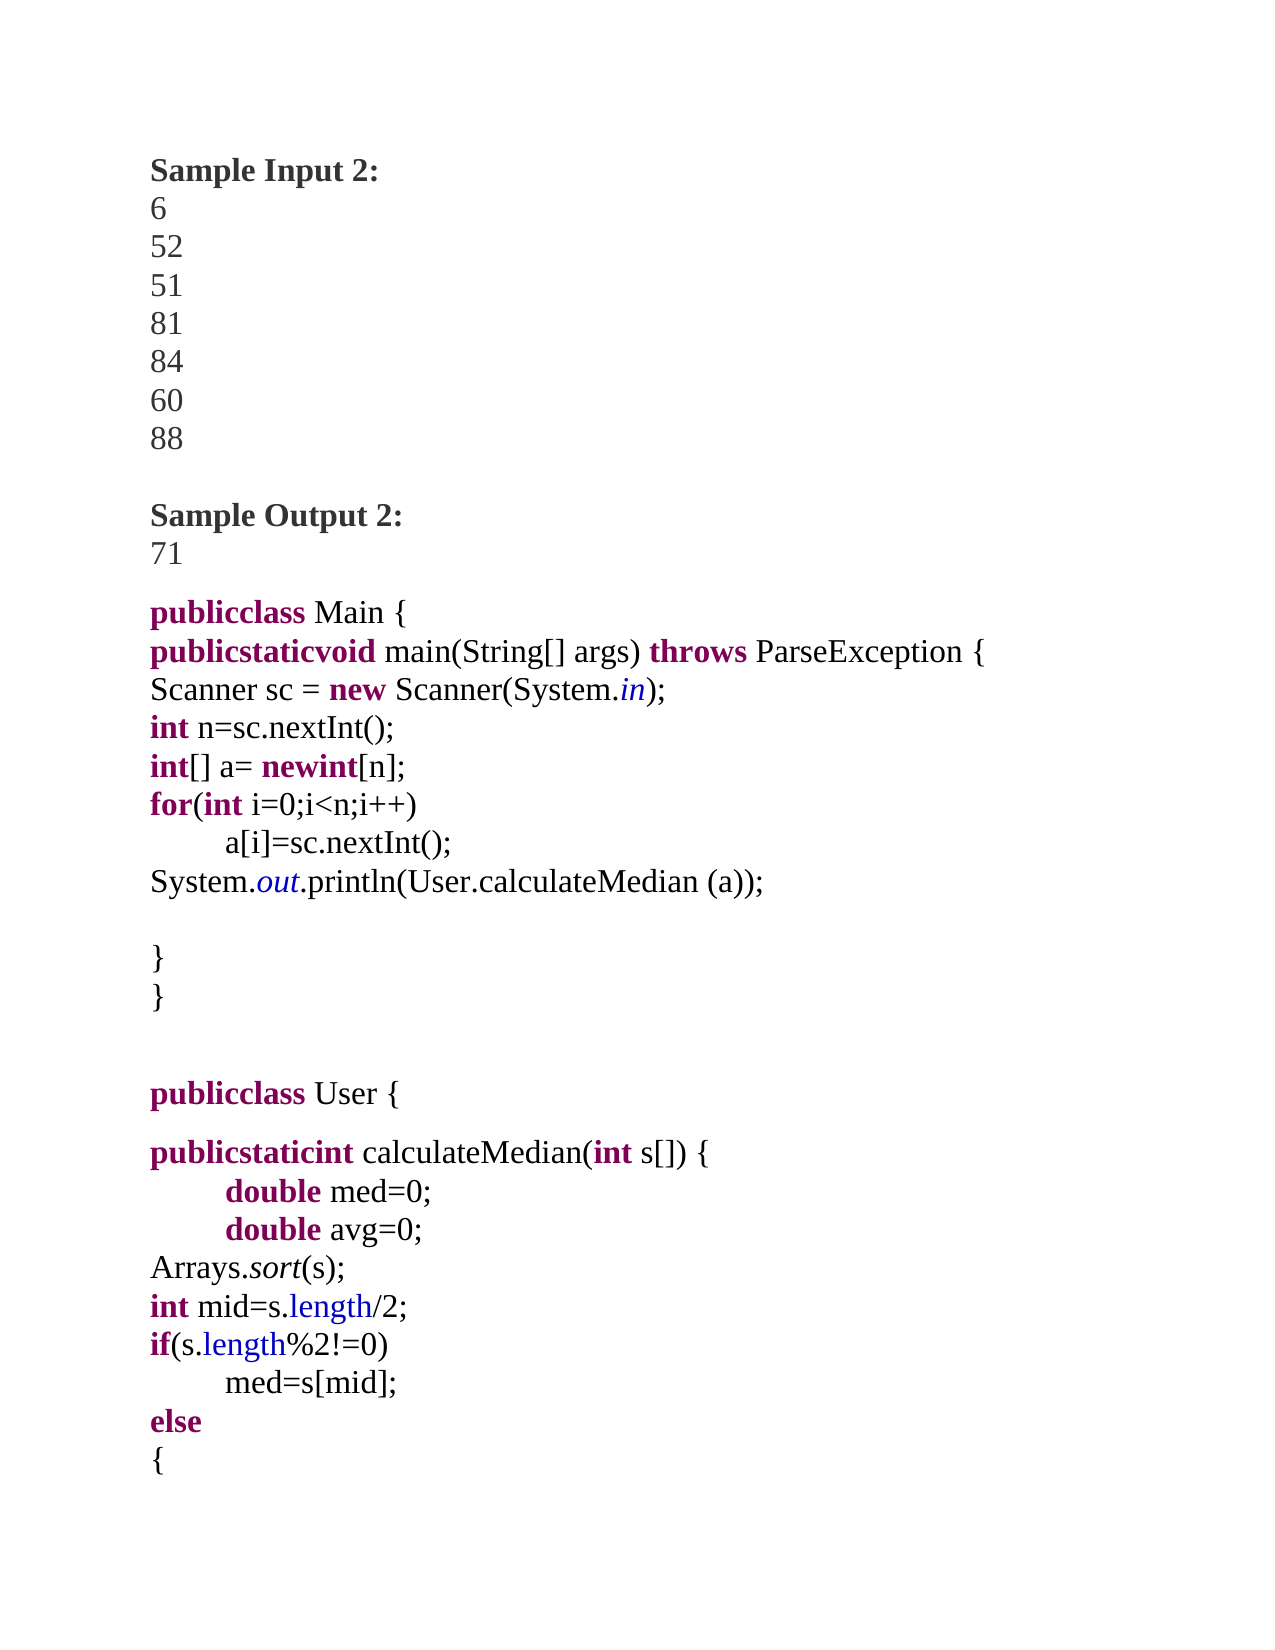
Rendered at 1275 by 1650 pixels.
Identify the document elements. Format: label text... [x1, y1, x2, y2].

text double med=0; [150, 1171, 1125, 1209]
text publicclass User { [150, 1073, 1125, 1112]
text int n=sc.nextInt(); [150, 707, 1125, 746]
text int mid=s.length/2; [150, 1286, 1125, 1324]
text } [150, 976, 1125, 1014]
text Arrays.sort(s); [150, 1247, 1125, 1286]
text double avg=0; [150, 1209, 1125, 1247]
text { [150, 1439, 1125, 1477]
text publicstaticvoid main(String[] args) throws ParseException { [150, 631, 1125, 669]
text if(s.length%2!=0) [150, 1324, 1125, 1362]
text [150, 150, 1125, 572]
text publicclass Main { [150, 592, 1125, 631]
text a[i]=sc.nextInt(); [150, 822, 1125, 861]
text for(int i=0;i<n;i++) [150, 784, 1125, 822]
text } [150, 937, 1125, 976]
text int[] a= newint[n]; [150, 746, 1125, 784]
text else [150, 1401, 1125, 1439]
text System.out.println(User.calculateMedian (a)); [150, 861, 1125, 899]
text med=s[mid]; [150, 1362, 1125, 1401]
text publicstaticint calculateMedian(int s[]) { [150, 1132, 1125, 1171]
text Scanner sc = new Scanner(System.in); [150, 669, 1125, 707]
